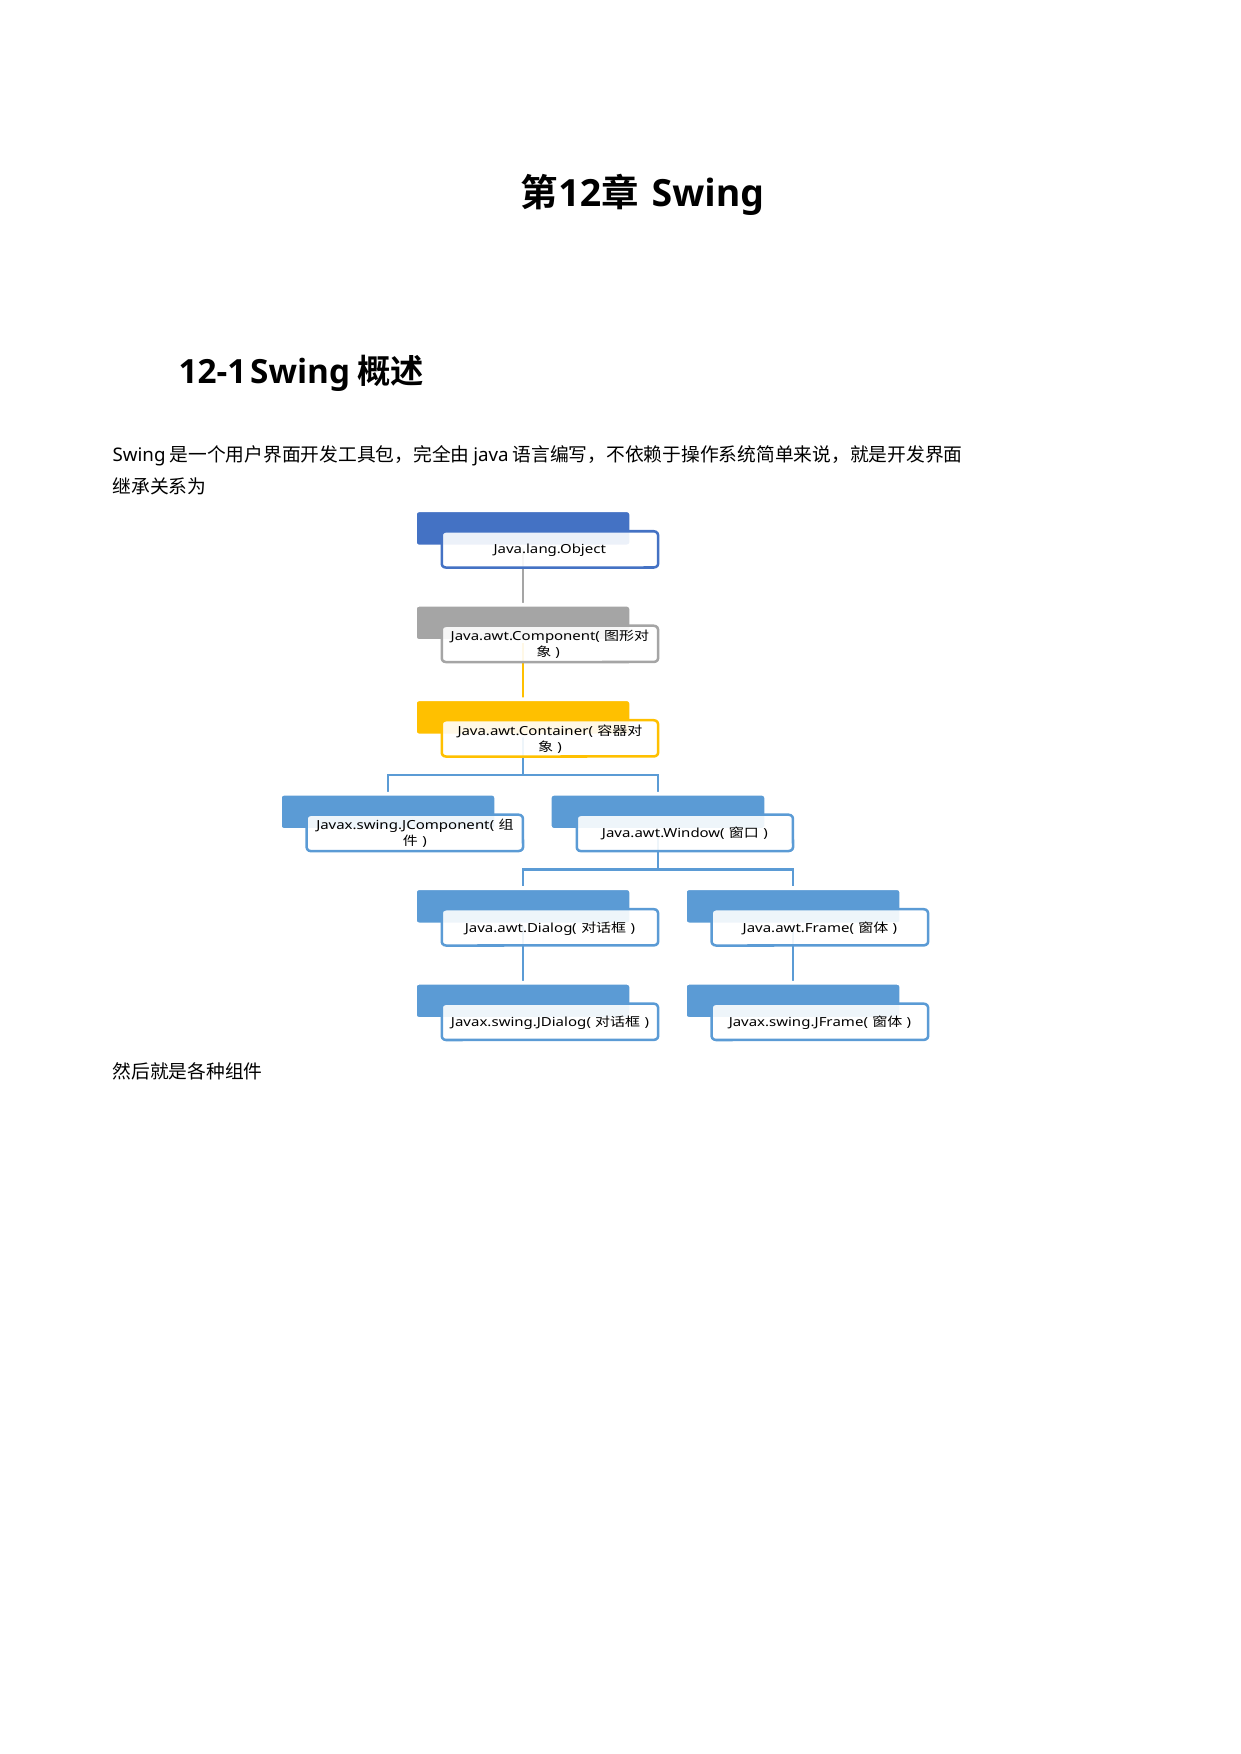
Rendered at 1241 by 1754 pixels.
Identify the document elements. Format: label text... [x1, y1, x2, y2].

text Swing是一个用户界面开发工具包，完全由java语言编写，不依赖于操作系统简单来说，就是开发界面 [75, 437, 1165, 469]
text 然后就是各种组件 [75, 1054, 1165, 1087]
text 继承关系为 [75, 469, 1165, 502]
subtitle Swing概述 [178, 337, 1165, 402]
subtitle Swing [119, 157, 1165, 222]
